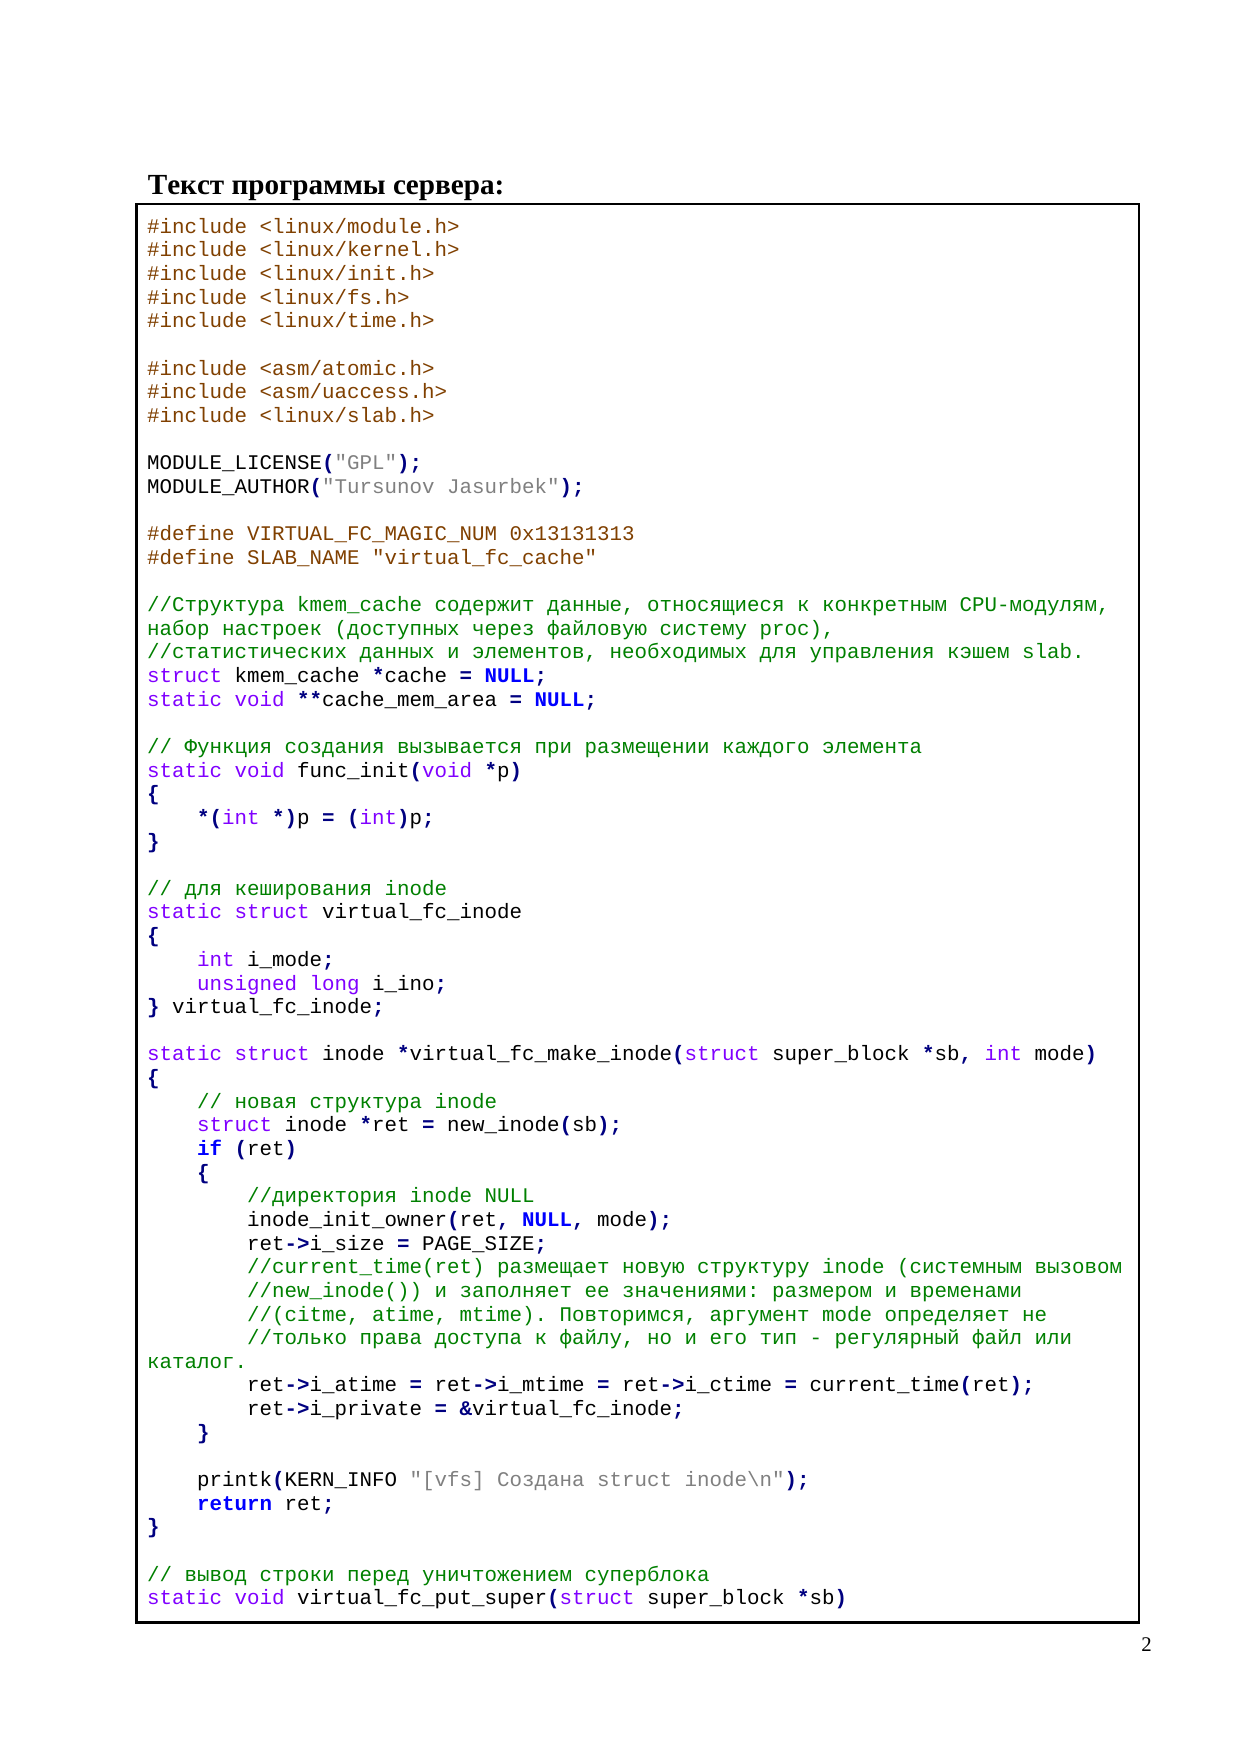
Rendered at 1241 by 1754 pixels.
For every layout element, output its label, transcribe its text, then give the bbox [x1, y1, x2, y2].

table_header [138, 205, 1138, 1621]
text Текст программы сервера: [148, 167, 1152, 201]
